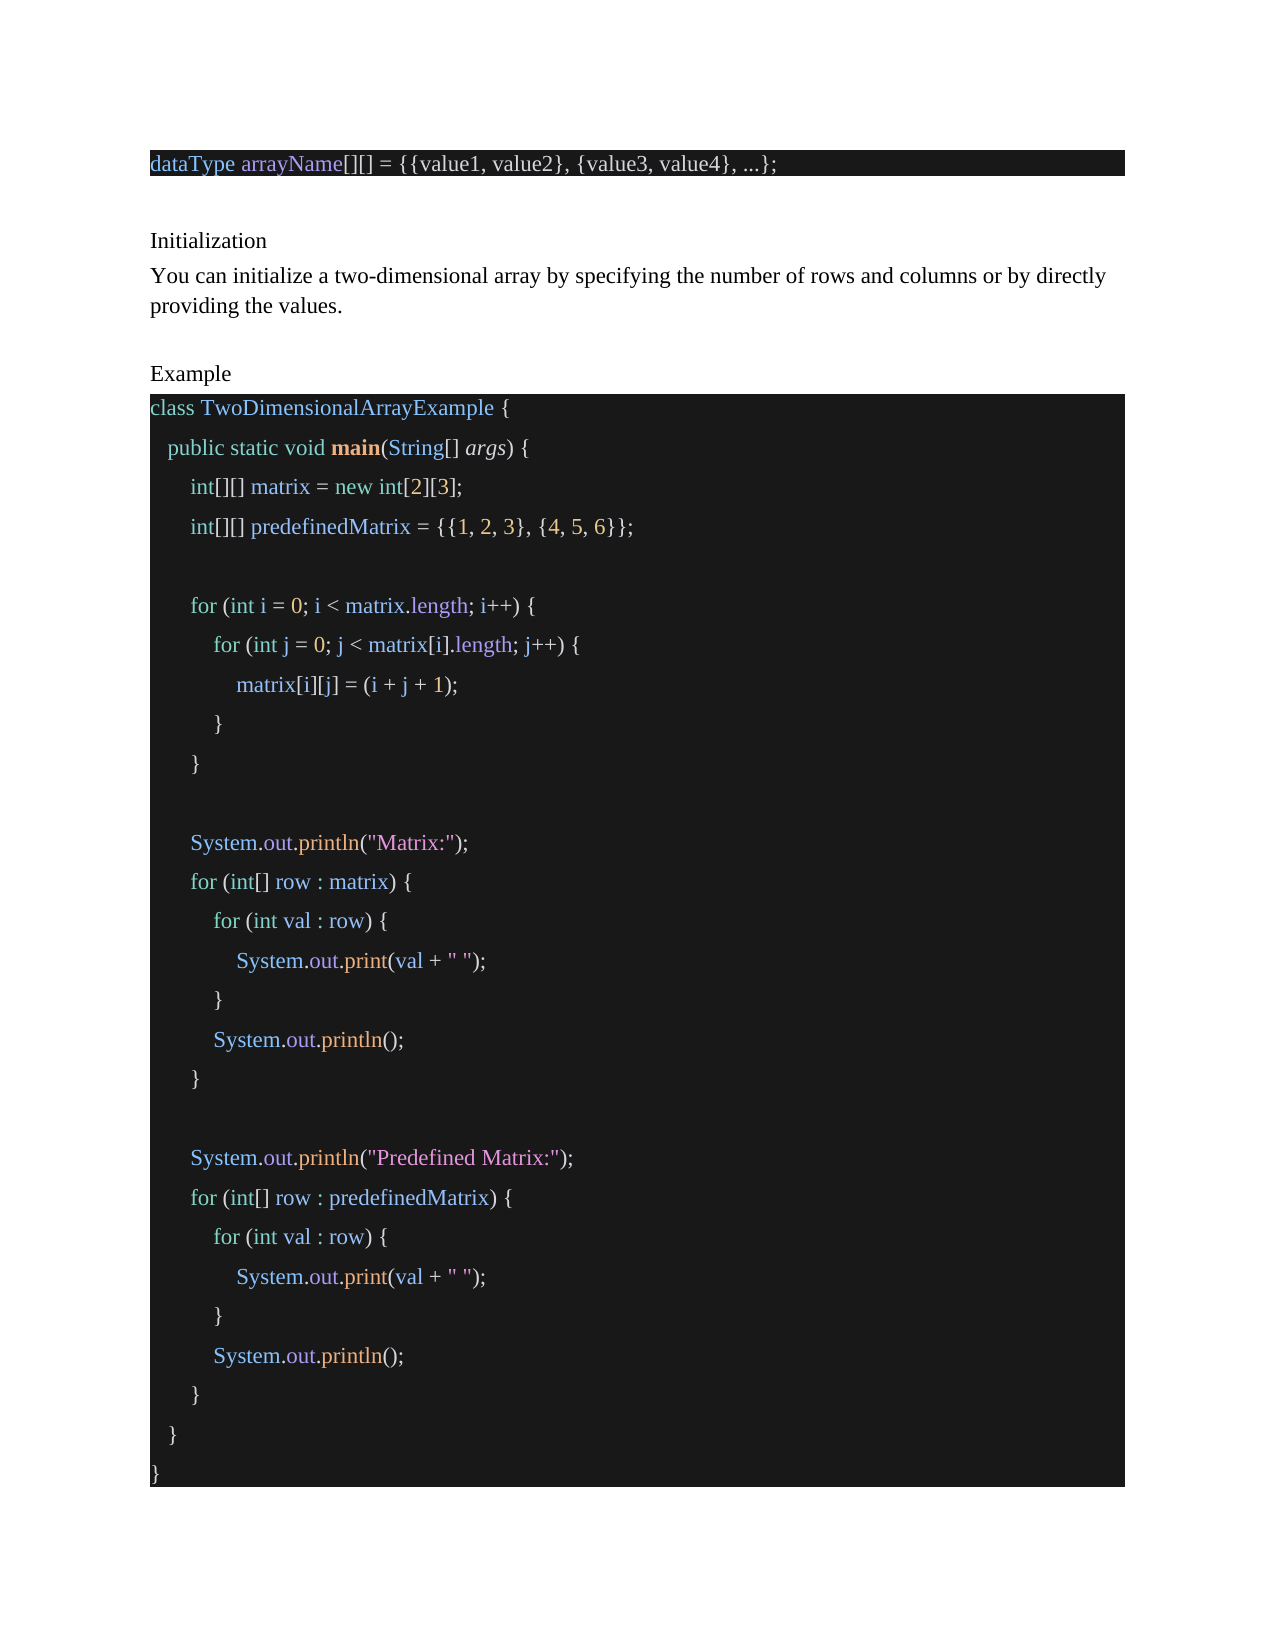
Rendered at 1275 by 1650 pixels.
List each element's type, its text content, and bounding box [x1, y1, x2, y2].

text System.out.println("Predefined Matrix:"); [150, 1144, 1125, 1171]
text matrix[i][j] = (i + j + 1); [150, 671, 1125, 697]
text int[][] matrix = new int[2][3]; [150, 473, 1125, 499]
text for (int val : row) { [150, 1223, 1125, 1250]
text } [150, 1302, 1125, 1329]
text for (int j = 0; j < matrix[i].length; j++) { [150, 631, 1125, 657]
text } [150, 749, 1125, 776]
text } [150, 1460, 1125, 1487]
text System.out.print(val + " "); [150, 947, 1125, 973]
text System.out.println("Matrix:"); [150, 828, 1125, 855]
text } [150, 1065, 1125, 1092]
text for (int[] row : predefinedMatrix) { [150, 1184, 1125, 1210]
text for (int i = 0; i < matrix.length; i++) { [150, 592, 1125, 618]
text class TwoDimensionalArrayExample { [150, 394, 1125, 421]
text public static void main(String[] args) { [150, 434, 1125, 460]
text int[][] predefinedMatrix = {{1, 2, 3}, {4, 5, 6}}; [150, 513, 1125, 539]
text System.out.print(val + " "); [150, 1263, 1125, 1289]
text dataType arrayName[][] = {{value1, value2}, {value3, value4}, ...}; [150, 150, 1125, 176]
text You can initialize a two-dimensional array by specifying the number of rows and columns or by directly providing the values. [150, 262, 1125, 318]
text } [150, 1421, 1125, 1447]
text } [150, 986, 1125, 1013]
subtitle Initialization [150, 227, 1125, 253]
text } [150, 1381, 1125, 1408]
text System.out.println(); [150, 1026, 1125, 1052]
text for (int[] row : matrix) { [150, 868, 1125, 894]
text } [150, 710, 1125, 736]
text System.out.println(); [150, 1342, 1125, 1368]
text for (int val : row) { [150, 907, 1125, 934]
subtitle Example [150, 359, 1125, 386]
